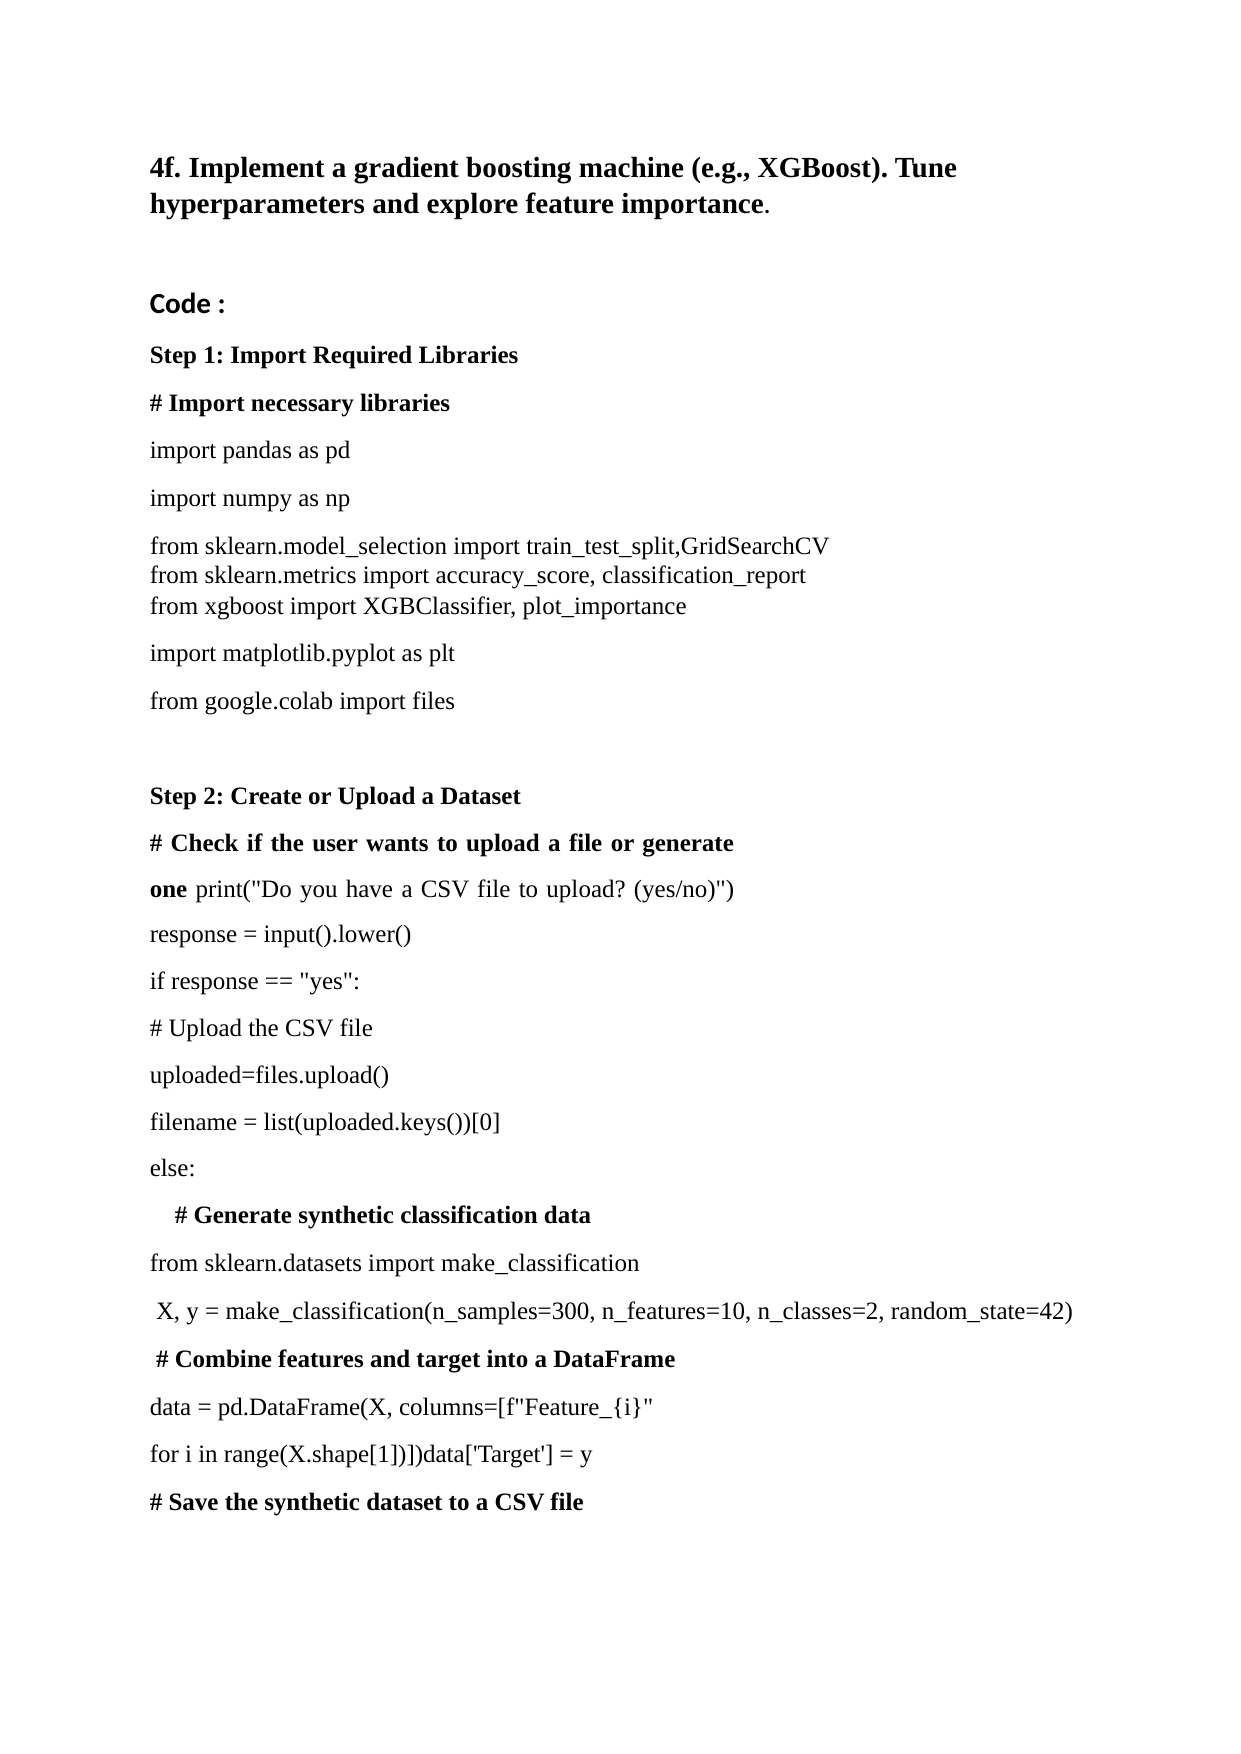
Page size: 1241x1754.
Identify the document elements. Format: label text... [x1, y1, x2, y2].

text uploaded=files.upload() [149, 1060, 735, 1088]
text X, y = make_classification(n_samples=300, n_features=10, n_classes=2, random_state=42) [149, 1296, 1082, 1324]
text # Save the synthetic dataset to a CSV file [149, 1487, 679, 1516]
text # Combine features and target into a DataFrame [149, 1344, 927, 1373]
text for i in range(X.shape[1])])data['Target'] = y [149, 1439, 927, 1468]
text import numpy as np [149, 483, 829, 512]
text # Generate synthetic classification data [149, 1200, 662, 1229]
text from sklearn.metrics import accuracy_score, classification_report from xgboost import XGBClassifier, plot_importance [149, 560, 829, 619]
text data = pd.DataFrame(X, columns=[f"Feature_{i}" [149, 1392, 927, 1420]
text # Import necessary libraries [149, 388, 829, 417]
text import matplotlib.pyplot as plt [149, 638, 829, 667]
text if response == "yes": [149, 966, 735, 995]
text # Check if the user wants to upload a file or generate one print("Do you have a CSV file to upload? (yes/no)") response = input().lower() [149, 828, 735, 948]
text from sklearn.model_selection import train_test_split,GridSearchCV [150, 531, 1090, 560]
text from google.colab import files [149, 686, 829, 715]
text Code : [149, 285, 1088, 321]
text Step 1: Import Required Libraries [149, 340, 829, 369]
text filename = list(uploaded.keys())[0] [149, 1107, 735, 1135]
text import pandas as pd [149, 436, 829, 464]
text else: [149, 1153, 735, 1182]
text # Upload the CSV file [149, 1013, 735, 1042]
text Step 2: Create or Upload a Dataset [149, 781, 1088, 809]
text 4f. Implement a gradient boosting machine (e.g., XGBoost). Tune hyperparameters and explore feature importance. [149, 150, 1088, 219]
text from sklearn.datasets import make_classification [149, 1248, 662, 1277]
